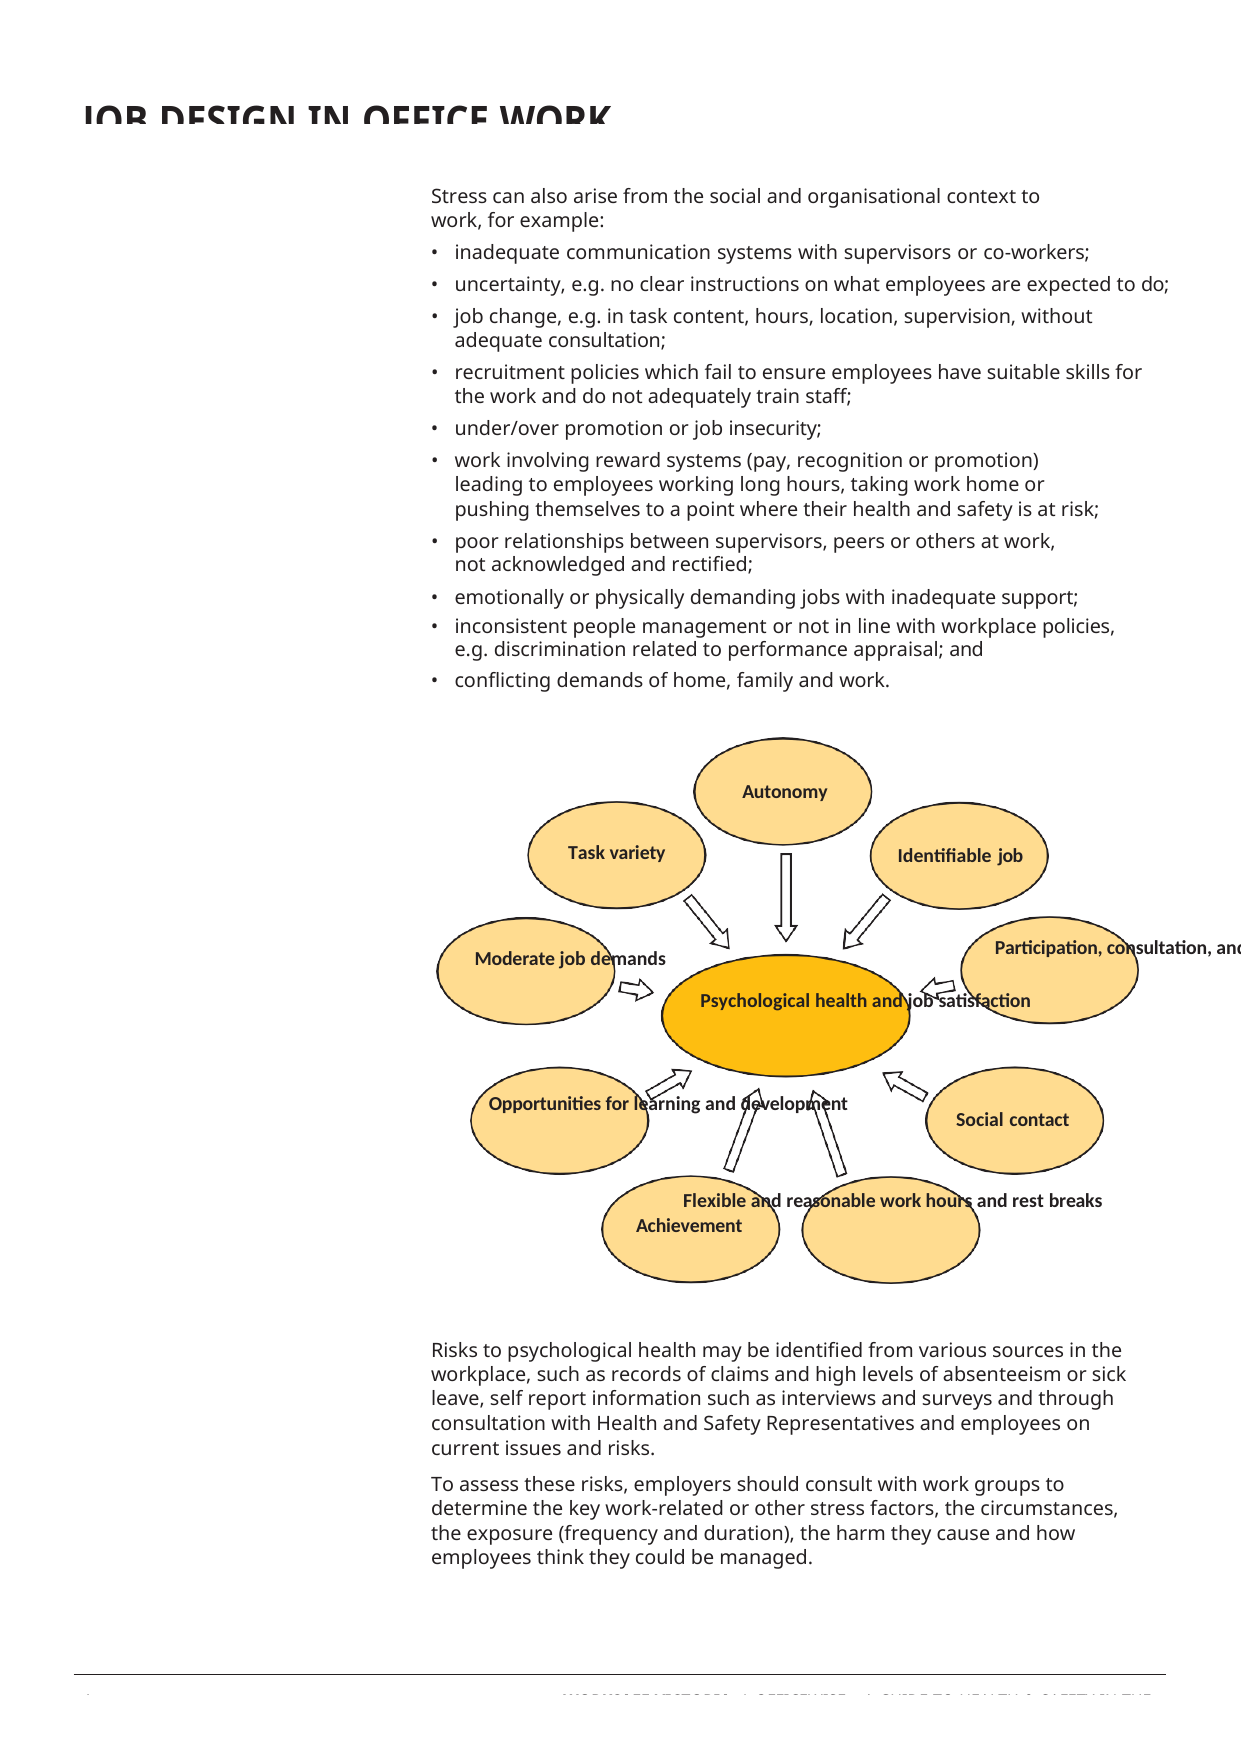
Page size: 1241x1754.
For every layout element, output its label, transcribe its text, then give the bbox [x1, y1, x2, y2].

picture [436, 737, 1139, 1284]
list job change, e.g. in task content, hours, location, supervision, without adequate consultation; [431, 304, 1151, 353]
list recruitment policies which fail to ensure employees have suitable skills for the work and do not adequately train staff; [431, 360, 1148, 409]
list inadequate communication systems with supervisors or co-workers; [431, 239, 1221, 266]
list under/over promotion or job insecurity; [431, 414, 1221, 442]
text Risks to psychological health may be identified from various sources in the workplace, such as records of claims and high levels of absenteeism or sick leave, self report information such as interviews and surveys and through consultation with Health and Safety Representatives and employees on current issues and risks. [431, 1338, 1138, 1461]
text e.g. discrimination related to performance appraisal; and [454, 638, 1221, 661]
text Stress can also arise from the social and organisational context to work, for example: [431, 184, 1082, 233]
list work involving reward systems (pay, recognition or promotion) leading to employees working long hours, taking work home or pushing themselves to a point where their health and safety is at risk; [431, 448, 1106, 522]
list poor relationships between supervisors, peers or others at work, not acknowledged and rectified; [431, 529, 1063, 578]
list emotionally or physically demanding jobs with inadequate support; [431, 583, 1221, 610]
list uncertainty, e.g. no clear instructions on what employees are expected to do; [431, 271, 1221, 298]
list conflicting demands of home, family and work. [431, 666, 1221, 693]
list inconsistent people management or not in line with workplace policies, [431, 615, 1221, 638]
text To assess these risks, employers should consult with work groups to determine the key work-related or other stress factors, the circumstances, the exposure (frequency and duration), the harm they cause and how employees think they could be managed. [431, 1472, 1147, 1570]
